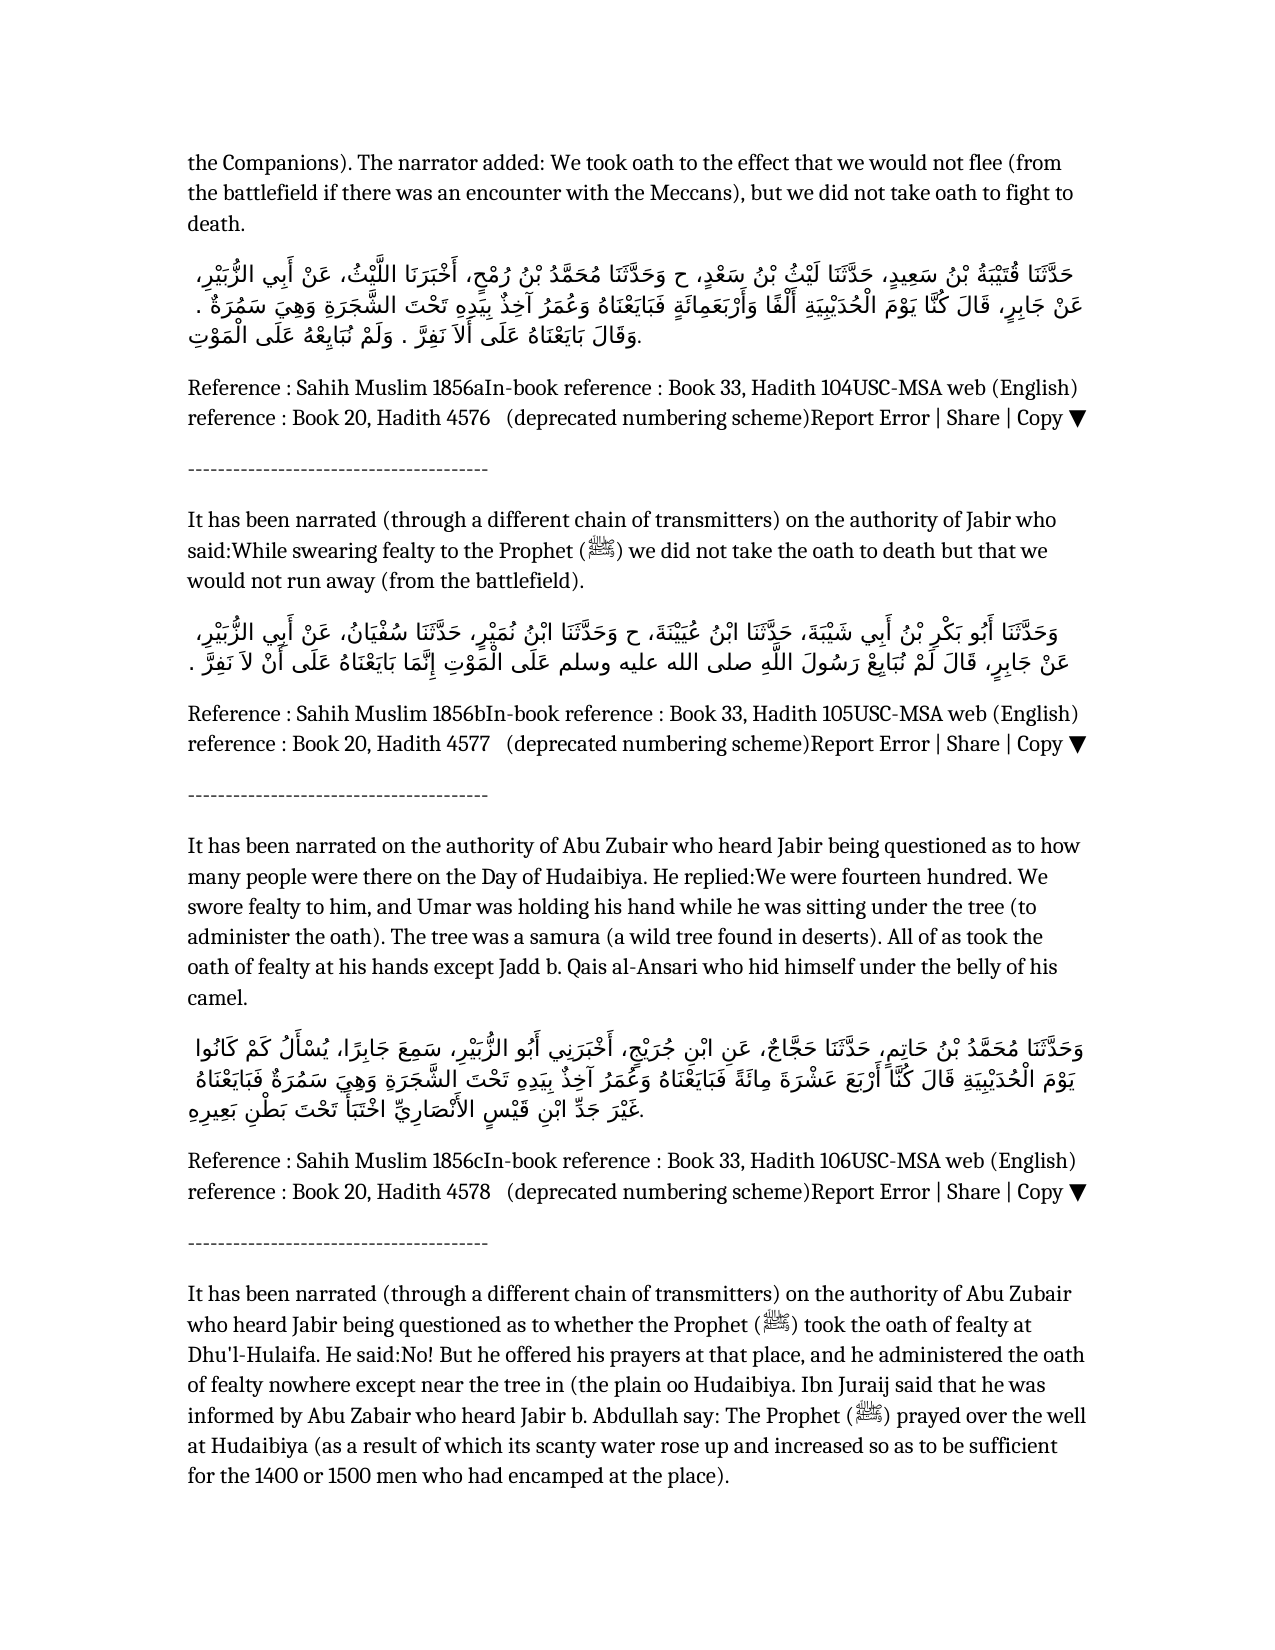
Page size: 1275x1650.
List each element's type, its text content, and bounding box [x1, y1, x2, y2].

text وَحَدَّثَنَا مُحَمَّدُ بْنُ حَاتِمٍ، حَدَّثَنَا حَجَّاجٌ، عَنِ ابْنِ جُرَيْجٍ، أَخْبَرَنِي أَبُو الزُّبَيْرِ، سَمِعَ جَابِرًا، يُسْأَلُ كَمْ كَانُوا يَوْمَ الْحُدَيْبِيَةِ قَالَ كُنَّا أَرْبَعَ عَشْرَةَ مِائَةً فَبَايَعْنَاهُ وَعُمَرُ آخِذٌ بِيَدِهِ تَحْتَ الشَّجَرَةِ وَهِيَ سَمُرَةٌ فَبَايَعْنَاهُ غَيْرَ جَدِّ ابْنِ قَيْسٍ الأَنْصَارِيِّ اخْتَبَأَ تَحْتَ بَطْنِ بَعِيرِهِ. [187, 1035, 1087, 1123]
text It has been narrated (through a different chain of transmitters) on the authority of Jabir who said:While swearing fealty to the Prophet (ﷺ) we did not take the oath to death but that we would not run away (from the battlefield). [187, 507, 1087, 594]
text Reference : Sahih Muslim 1856bIn-book reference : Book 33, Hadith 105USC-MSA web (English) reference : Book 20, Hadith 4577 (deprecated numbering scheme)Report Error | Share | Copy ▼ [187, 701, 1087, 757]
text Reference : Sahih Muslim 1856cIn-book reference : Book 33, Hadith 106USC-MSA web (English) reference : Book 20, Hadith 4578 (deprecated numbering scheme)Report Error | Share | Copy ▼ [187, 1148, 1087, 1205]
text ---------------------------------------- [187, 456, 1087, 482]
text ---------------------------------------- [187, 782, 1087, 808]
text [187, 150, 1087, 237]
text ---------------------------------------- [187, 1229, 1087, 1256]
text It has been narrated (through a different chain of transmitters) on the authority of Abu Zubair who heard Jabir being questioned as to whether the Prophet (ﷺ) took the oath of fealty at Dhu'l-Hulaifa. He said:No! But he offered his prayers at that place, and he administered the oath of fealty nowhere except near the tree in (the plain oo Hudaibiya. Ibn Juraij said that he was informed by Abu Zabair who heard Jabir b. Abdullah say: The Prophet (ﷺ) prayed over the well at Hudaibiya (as a result of which its scanty water rose up and increased so as to be sufficient for the 1400 or 1500 men who had encamped at the place). [187, 1281, 1087, 1489]
text It has been narrated on the authority of Abu Zubair who heard Jabir being questioned as to how many people were there on the Day of Hudaibiya. He replied:We were fourteen hundred. We swore fealty to him, and Umar was holding his hand while he was sitting under the tree (to administer the oath). The tree was a samura (a wild tree found in deserts). All of as took the oath of fealty at his hands except Jadd b. Qais al-Ansari who hid himself under the belly of his camel. [187, 833, 1087, 1011]
text حَدَّثَنَا قُتَيْبَةُ بْنُ سَعِيدٍ، حَدَّثَنَا لَيْثُ بْنُ سَعْدٍ، ح وَحَدَّثَنَا مُحَمَّدُ بْنُ رُمْحٍ، أَخْبَرَنَا اللَّيْثُ، عَنْ أَبِي الزُّبَيْرِ، عَنْ جَابِرٍ، قَالَ كُنَّا يَوْمَ الْحُدَيْبِيَةِ أَلْفًا وَأَرْبَعَمِائَةٍ فَبَايَعْنَاهُ وَعُمَرُ آخِذٌ بِيَدِهِ تَحْتَ الشَّجَرَةِ وَهِيَ سَمُرَةٌ ‏.‏ وَقَالَ بَايَعْنَاهُ عَلَى أَلاَ نَفِرَّ ‏.‏ وَلَمْ نُبَايِعْهُ عَلَى الْمَوْتِ. [187, 261, 1087, 350]
text Reference : Sahih Muslim 1856aIn-book reference : Book 33, Hadith 104USC-MSA web (English) reference : Book 20, Hadith 4576 (deprecated numbering scheme)Report Error | Share | Copy ▼ [187, 374, 1087, 431]
text وَحَدَّثَنَا أَبُو بَكْرِ بْنُ أَبِي شَيْبَةَ، حَدَّثَنَا ابْنُ عُيَيْنَةَ، ح وَحَدَّثَنَا ابْنُ نُمَيْرٍ، حَدَّثَنَا سُفْيَانُ، عَنْ أَبِي الزُّبَيْرِ، عَنْ جَابِرٍ، قَالَ لَمْ نُبَايِعْ رَسُولَ اللَّهِ صلى الله عليه وسلم عَلَى الْمَوْتِ إِنَّمَا بَايَعْنَاهُ عَلَى أَنْ لاَ نَفِرَّ ‏.‏ [187, 619, 1087, 676]
